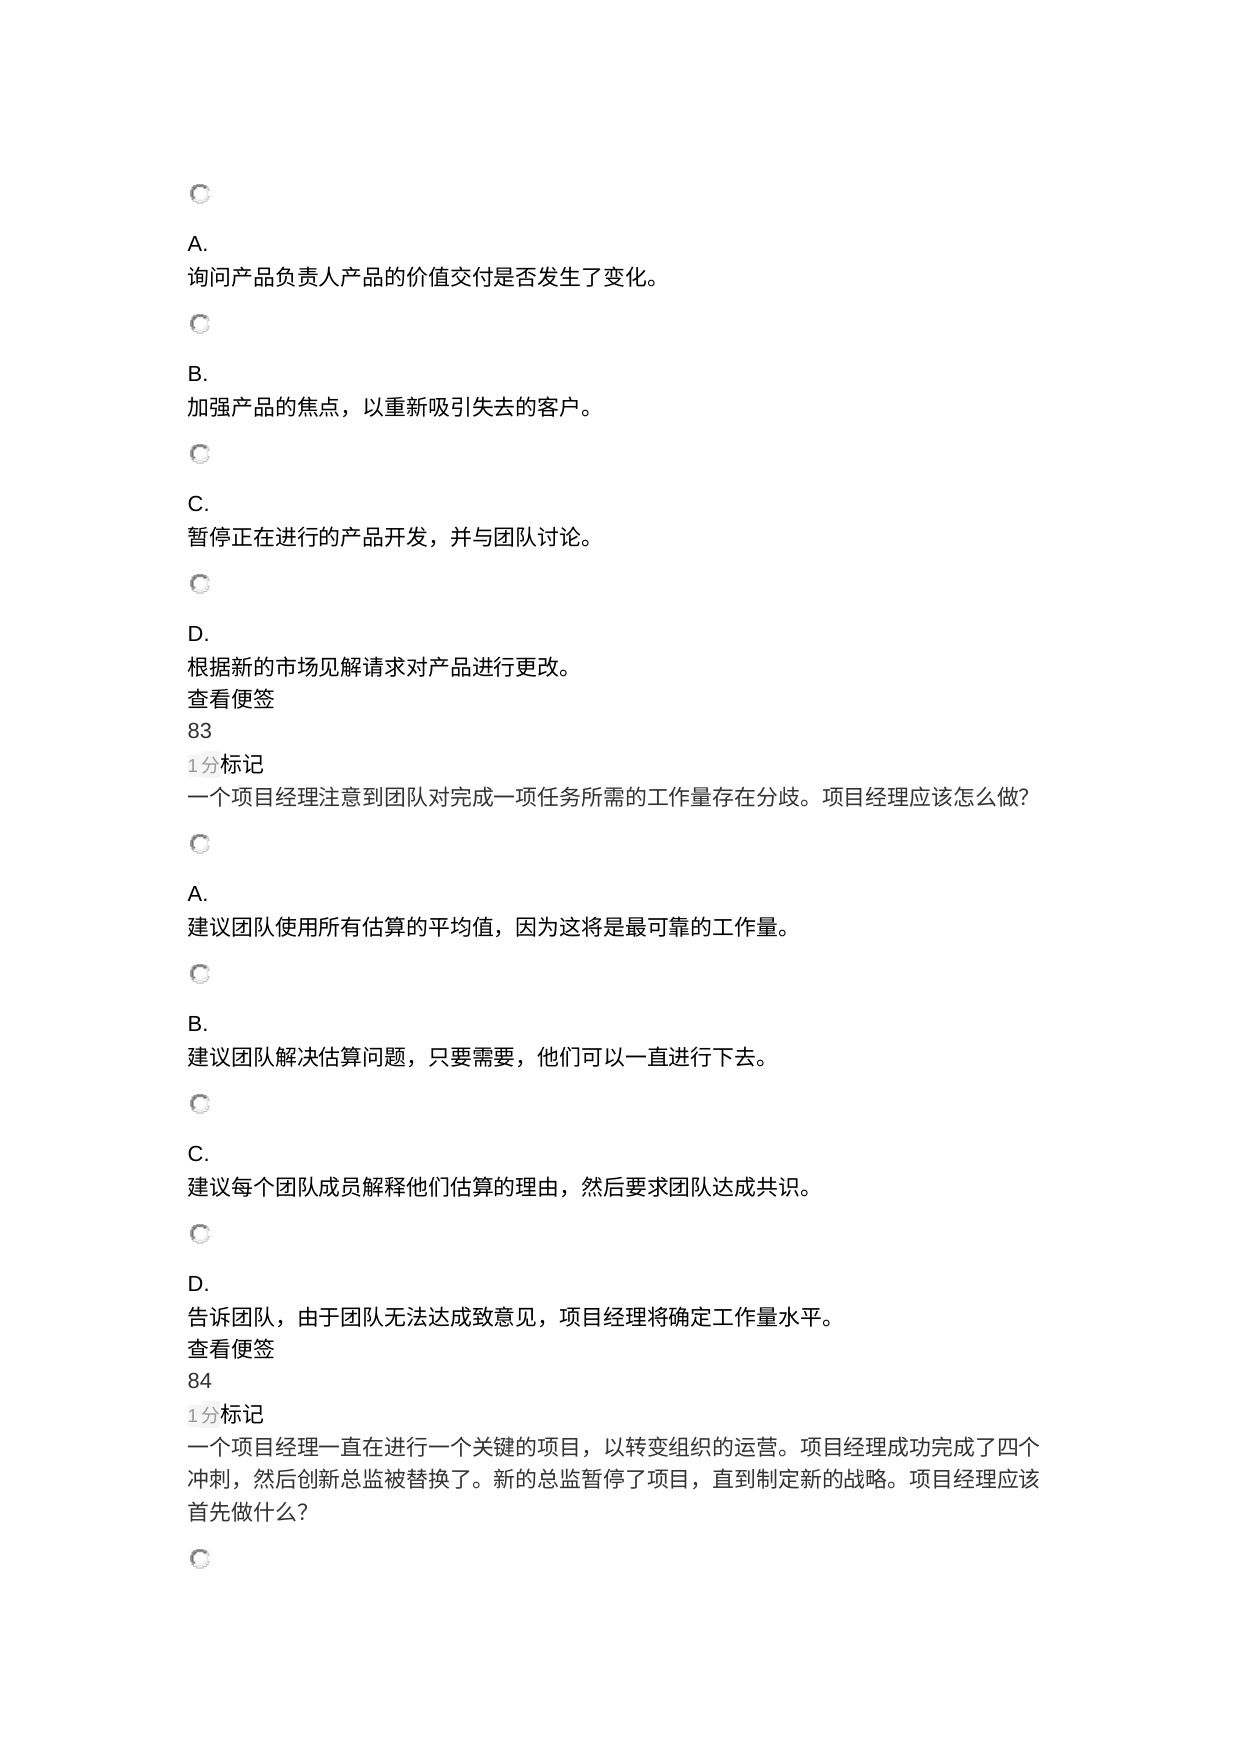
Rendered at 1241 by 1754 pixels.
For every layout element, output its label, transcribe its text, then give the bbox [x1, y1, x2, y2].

text 暂停正在进行的产品开发，并与团队讨论。 [187, 519, 1053, 552]
text 根据新的市场见解请求对产品进行更改。 [187, 649, 1053, 682]
text 加强产品的焦点，以重新吸引失去的客户。 [187, 389, 1053, 422]
text 建议团队解决估算问题，只要需要，他们可以一直进行下去。 [187, 1039, 1053, 1072]
text C. [187, 1137, 1053, 1169]
text 询问产品负责人产品的价值交付是否发生了变化。 [187, 259, 1053, 292]
text 1分标记 [187, 747, 1053, 779]
text B. [187, 357, 1053, 389]
text 建议团队使用所有估算的平均值，因为这将是最可靠的工作量。 [187, 909, 1053, 942]
text 查看便签 [187, 682, 1053, 714]
text 一个项目经理注意到团队对完成一项任务所需的工作量存在分歧。项目经理应该怎么做？ [187, 779, 1053, 812]
text 83 [187, 714, 1053, 747]
text D. [187, 617, 1053, 649]
text A. [187, 877, 1053, 909]
text 一个项目经理一直在进行一个关键的项目，以转变组织的运营。项目经理成功完成了四个冲刺，然后创新总监被替换了。新的总监暂停了项目，直到制定新的战略。项目经理应该首先做什么？ [187, 1429, 1053, 1527]
text B. [187, 1007, 1053, 1039]
text 建议每个团队成员解释他们估算的理由，然后要求团队达成共识。 [187, 1169, 1053, 1202]
text C. [187, 487, 1053, 519]
text 查看便签 [187, 1332, 1053, 1364]
text D. [187, 1267, 1053, 1299]
text A. [187, 227, 1053, 259]
text 告诉团队，由于团队无法达成致意见，项目经理将确定工作量水平。 [187, 1299, 1053, 1332]
text 84 [187, 1364, 1053, 1397]
text 1分标记 [187, 1397, 1053, 1429]
